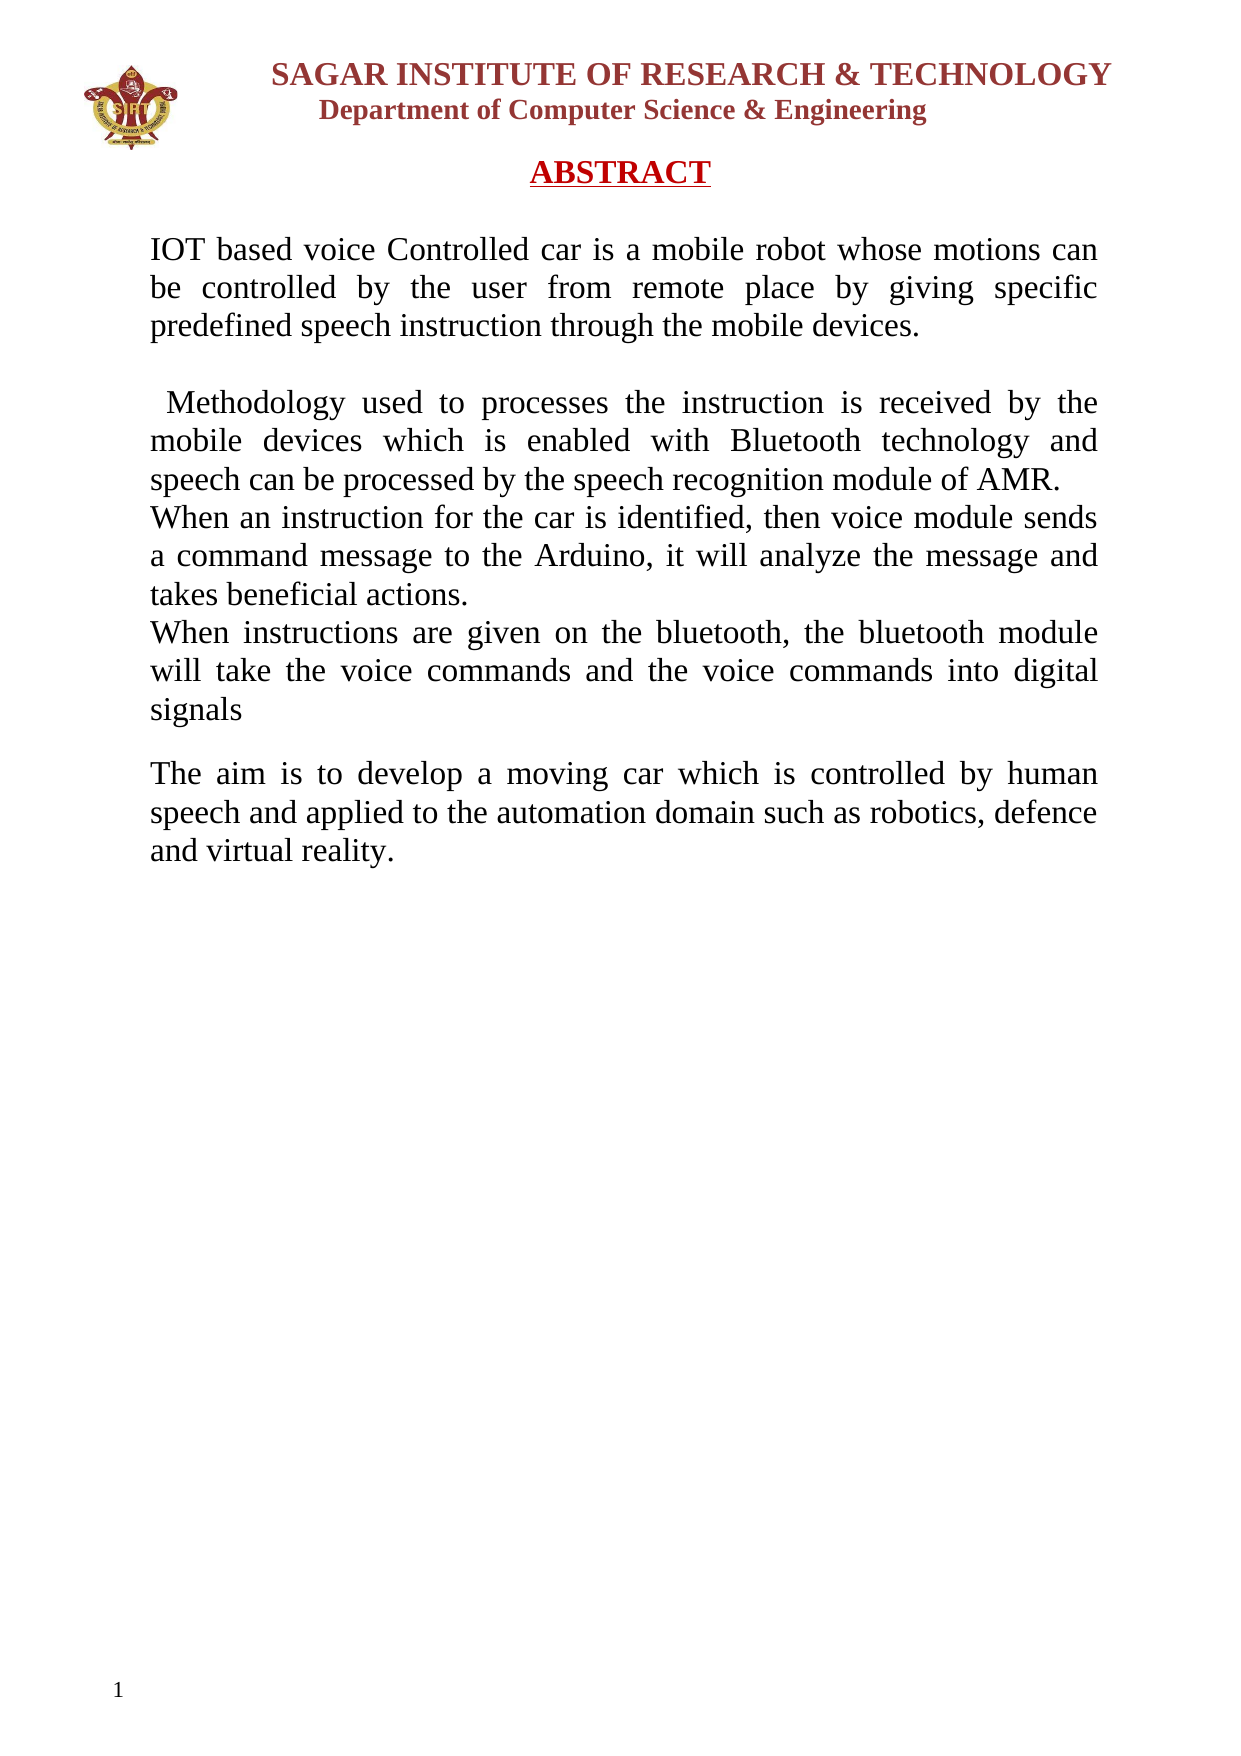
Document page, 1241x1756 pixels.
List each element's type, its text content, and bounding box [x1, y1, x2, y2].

text When instructions are given on the bluetooth, the bluetooth module will take the voice commands and the voice commands into digital signals [150, 612, 1099, 727]
text When an instruction for the car is identified, then voice module sends a command message to the Arduino, it will analyze the message and takes beneficial actions. [150, 497, 1099, 612]
text Methodology used to processes the instruction is received by the mobile devices which is enabled with Bluetooth technology and speech can be processed by the speech recognition module of AMR. [150, 382, 1099, 497]
text The aim is to develop a moving car which is controlled by human speech and applied to the automation domain such as robotics, defence and virtual reality. [150, 754, 1099, 869]
picture [84, 65, 178, 150]
text ABSTRACT [112, 152, 1128, 191]
text IOT based voice Controlled car is a mobile robot whose motions can be controlled by the user from remote place by giving specific predefined speech instruction through the mobile devices. [150, 229, 1099, 344]
